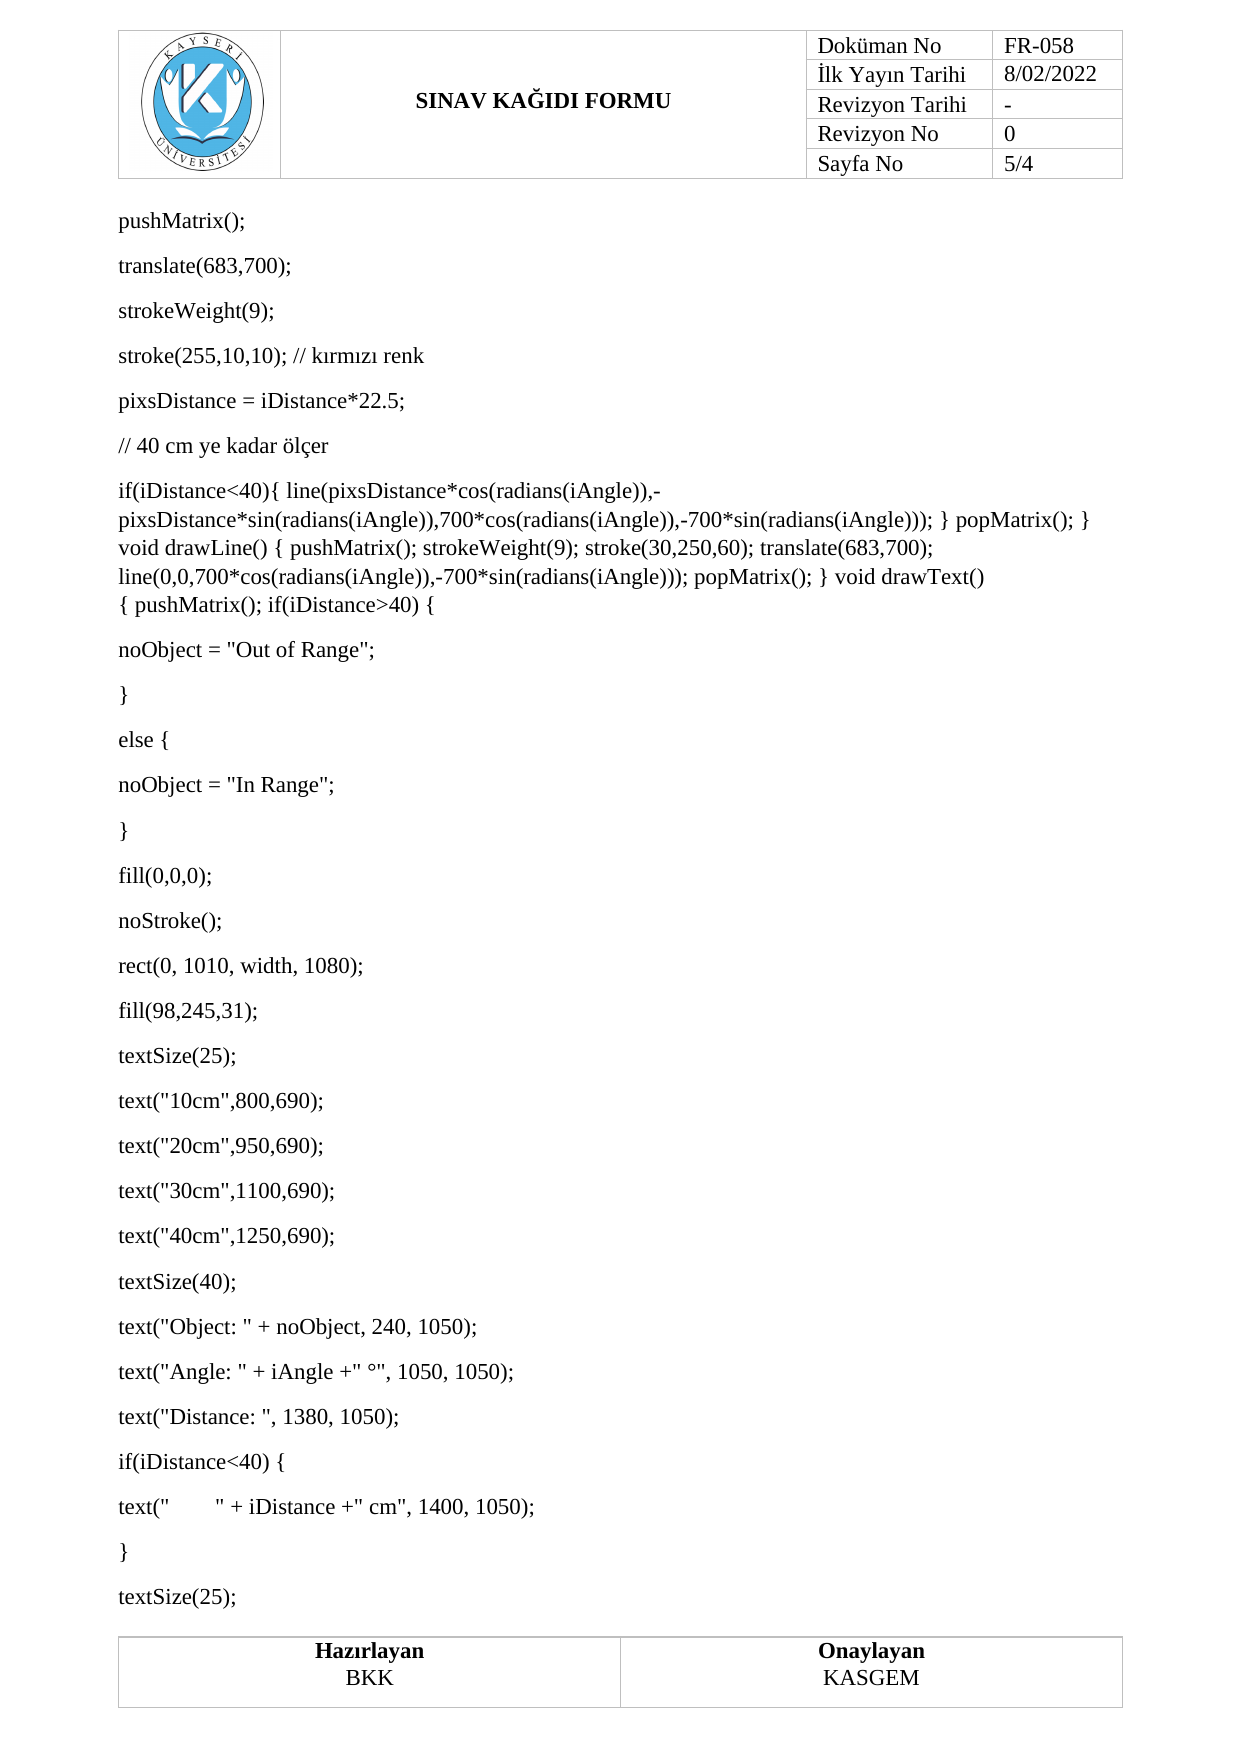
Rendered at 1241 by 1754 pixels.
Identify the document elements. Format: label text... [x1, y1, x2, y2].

text fill(0,0,0); [118, 862, 1122, 888]
picture [129, 32, 274, 172]
text translate(683,700); [118, 252, 1122, 278]
text text("Angle: " + iAngle +" °", 1050, 1050); [118, 1358, 1122, 1384]
text else { [118, 726, 1122, 753]
text text("40cm",1250,690); [118, 1223, 1122, 1249]
text stroke(255,10,10); // kırmızı renk [118, 342, 1122, 368]
text } [118, 817, 1122, 843]
text pixsDistance = iDistance*22.5; [118, 387, 1122, 413]
text text("10cm",800,690); [118, 1087, 1122, 1114]
text rect(0, 1010, width, 1080); [118, 952, 1122, 978]
text textSize(25); [118, 1042, 1122, 1068]
text noStroke(); [118, 907, 1122, 933]
text if(iDistance<40){ line(pixsDistance*cos(radians(iAngle)),-pixsDistance*sin(radians(iAngle)),700*cos(radians(iAngle)),-700*sin(radians(iAngle))); } popMatrix(); } void drawLine() { pushMatrix(); strokeWeight(9); stroke(30,250,60); translate(683,700); line(0,0,700*cos(radians(iAngle)),-700*sin(radians(iAngle))); popMatrix(); } void drawText() { pushMatrix(); if(iDistance>40) { [118, 477, 1122, 617]
text text("Object: " + noObject, 240, 1050); [118, 1313, 1122, 1339]
text } [118, 1538, 1122, 1565]
text text("30cm",1100,690); [118, 1177, 1122, 1204]
text // 40 cm ye kadar ölçer [118, 432, 1122, 459]
text } [118, 681, 1122, 708]
text if(iDistance<40) { [118, 1448, 1122, 1474]
text text("20cm",950,690); [118, 1132, 1122, 1159]
text textSize(25); [118, 1583, 1122, 1610]
text text(" " + iDistance +" cm", 1400, 1050); [118, 1493, 1122, 1519]
text noObject = "In Range"; [118, 772, 1122, 798]
text fill(98,245,31); [118, 997, 1122, 1023]
text noObject = "Out of Range"; [118, 636, 1122, 663]
text text("Distance: ", 1380, 1050); [118, 1403, 1122, 1429]
text strokeWeight(9); [118, 297, 1122, 323]
text textSize(40); [118, 1268, 1122, 1294]
text pushMatrix(); [118, 207, 1122, 233]
